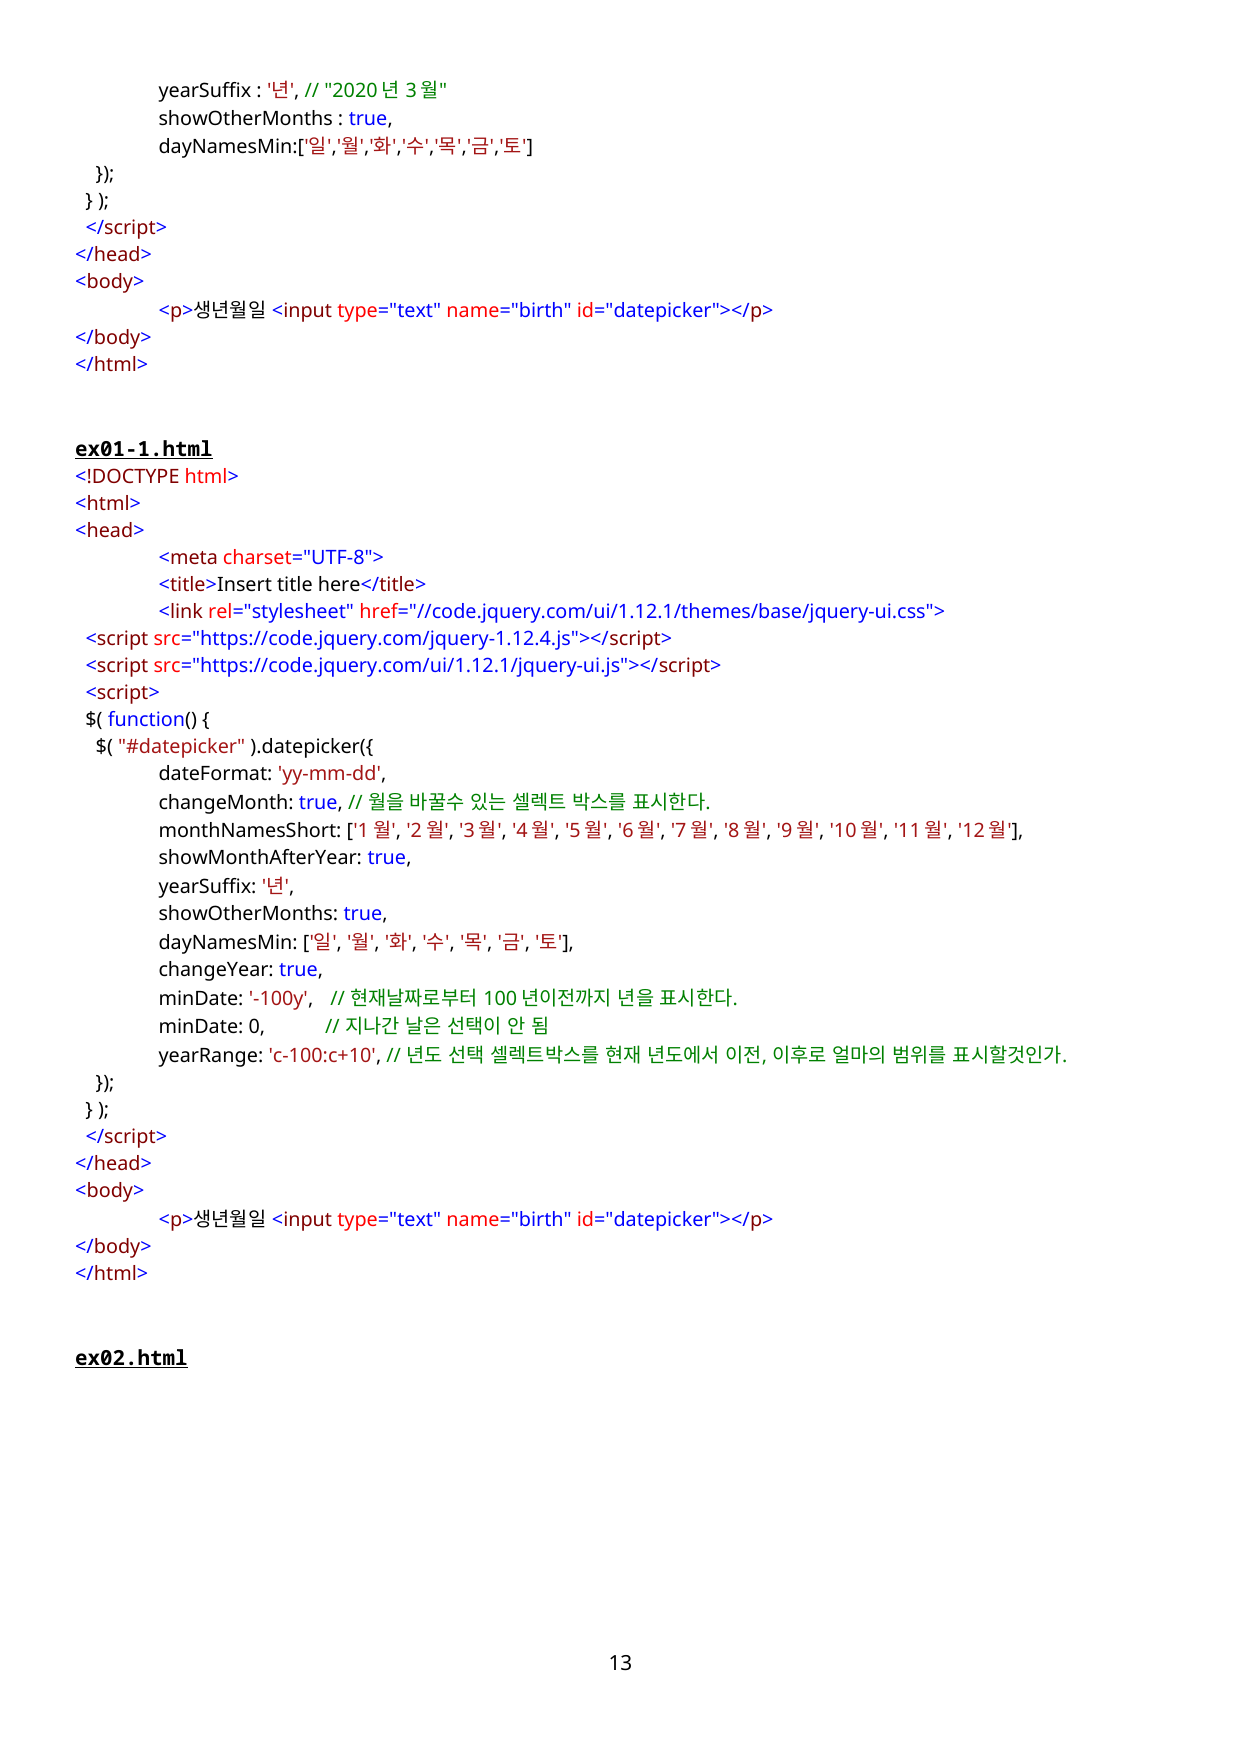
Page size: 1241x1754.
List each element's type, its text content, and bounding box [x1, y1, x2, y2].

text changeMonth: true, // 월을 바꿀수 있는 셀렉트 박스를 표시한다. [75, 786, 1165, 815]
text </script> [75, 1122, 1165, 1149]
text yearRange: 'c-100:c+10', // 년도 선택 셀렉트박스를 현재 년도에서 이전, 이후로 얼마의 범위를 표시할것인가. [75, 1039, 1165, 1068]
text dayNamesMin:['일','월','화','수','목','금','토'] [75, 131, 1165, 159]
text <head> [75, 516, 1165, 543]
text </head> [75, 1149, 1165, 1176]
text </script> [75, 213, 1165, 240]
text showOtherMonths : true, [75, 104, 1165, 131]
text <script> [75, 678, 1165, 705]
text $( "#datepicker" ).datepicker({ [75, 732, 1165, 759]
text <meta charset="UTF-8"> [75, 543, 1165, 570]
text <title>Insert title here</title> [75, 570, 1165, 597]
text <script src="https://code.jquery.com/ui/1.12.1/jquery-ui.js"></script> [75, 651, 1165, 678]
text <link rel="stylesheet" href="//code.jquery.com/ui/1.12.1/themes/base/jquery-ui.css"> [75, 597, 1165, 624]
text ex01-1.html [75, 434, 1165, 462]
text } ); [75, 1095, 1165, 1122]
text }); [75, 1068, 1165, 1095]
text </body> [75, 1232, 1165, 1259]
text ex02.html [75, 1343, 1165, 1371]
text minDate: '-100y', // 현재날짜로부터 100년이전까지 년을 표시한다. [75, 982, 1165, 1011]
text }); [75, 159, 1165, 186]
text <!DOCTYPE html> [75, 462, 1165, 489]
text monthNamesShort: ['1월', '2월', '3월', '4월', '5월', '6월', '7월', '8월', '9월', '10월', '11월', '12월'], [75, 815, 1165, 844]
text </html> [75, 1259, 1165, 1286]
text <p>생년월일 <input type="text" name="birth" id="datepicker"></p> [75, 294, 1165, 323]
text minDate: 0, // 지나간 날은 선택이 안 됨 [75, 1011, 1165, 1039]
text yearSuffix: '년', [75, 871, 1165, 899]
text </html> [75, 350, 1165, 377]
text <script src="https://code.jquery.com/jquery-1.12.4.js"></script> [75, 624, 1165, 651]
text </body> [75, 323, 1165, 350]
text } ); [75, 186, 1165, 213]
text dateFormat: 'yy-mm-dd', [75, 759, 1165, 786]
text <body> [75, 267, 1165, 294]
text showOtherMonths: true, [75, 899, 1165, 926]
text changeYear: true, [75, 955, 1165, 982]
text yearSuffix : '년', // "2020년 3월" [75, 75, 1165, 104]
text </head> [75, 240, 1165, 267]
text showMonthAfterYear: true, [75, 844, 1165, 871]
text <p>생년월일 <input type="text" name="birth" id="datepicker"></p> [75, 1203, 1165, 1232]
text <body> [75, 1176, 1165, 1203]
text <html> [75, 489, 1165, 516]
text $( function() { [75, 705, 1165, 732]
text dayNamesMin: ['일', '월', '화', '수', '목', '금', '토'], [75, 926, 1165, 955]
